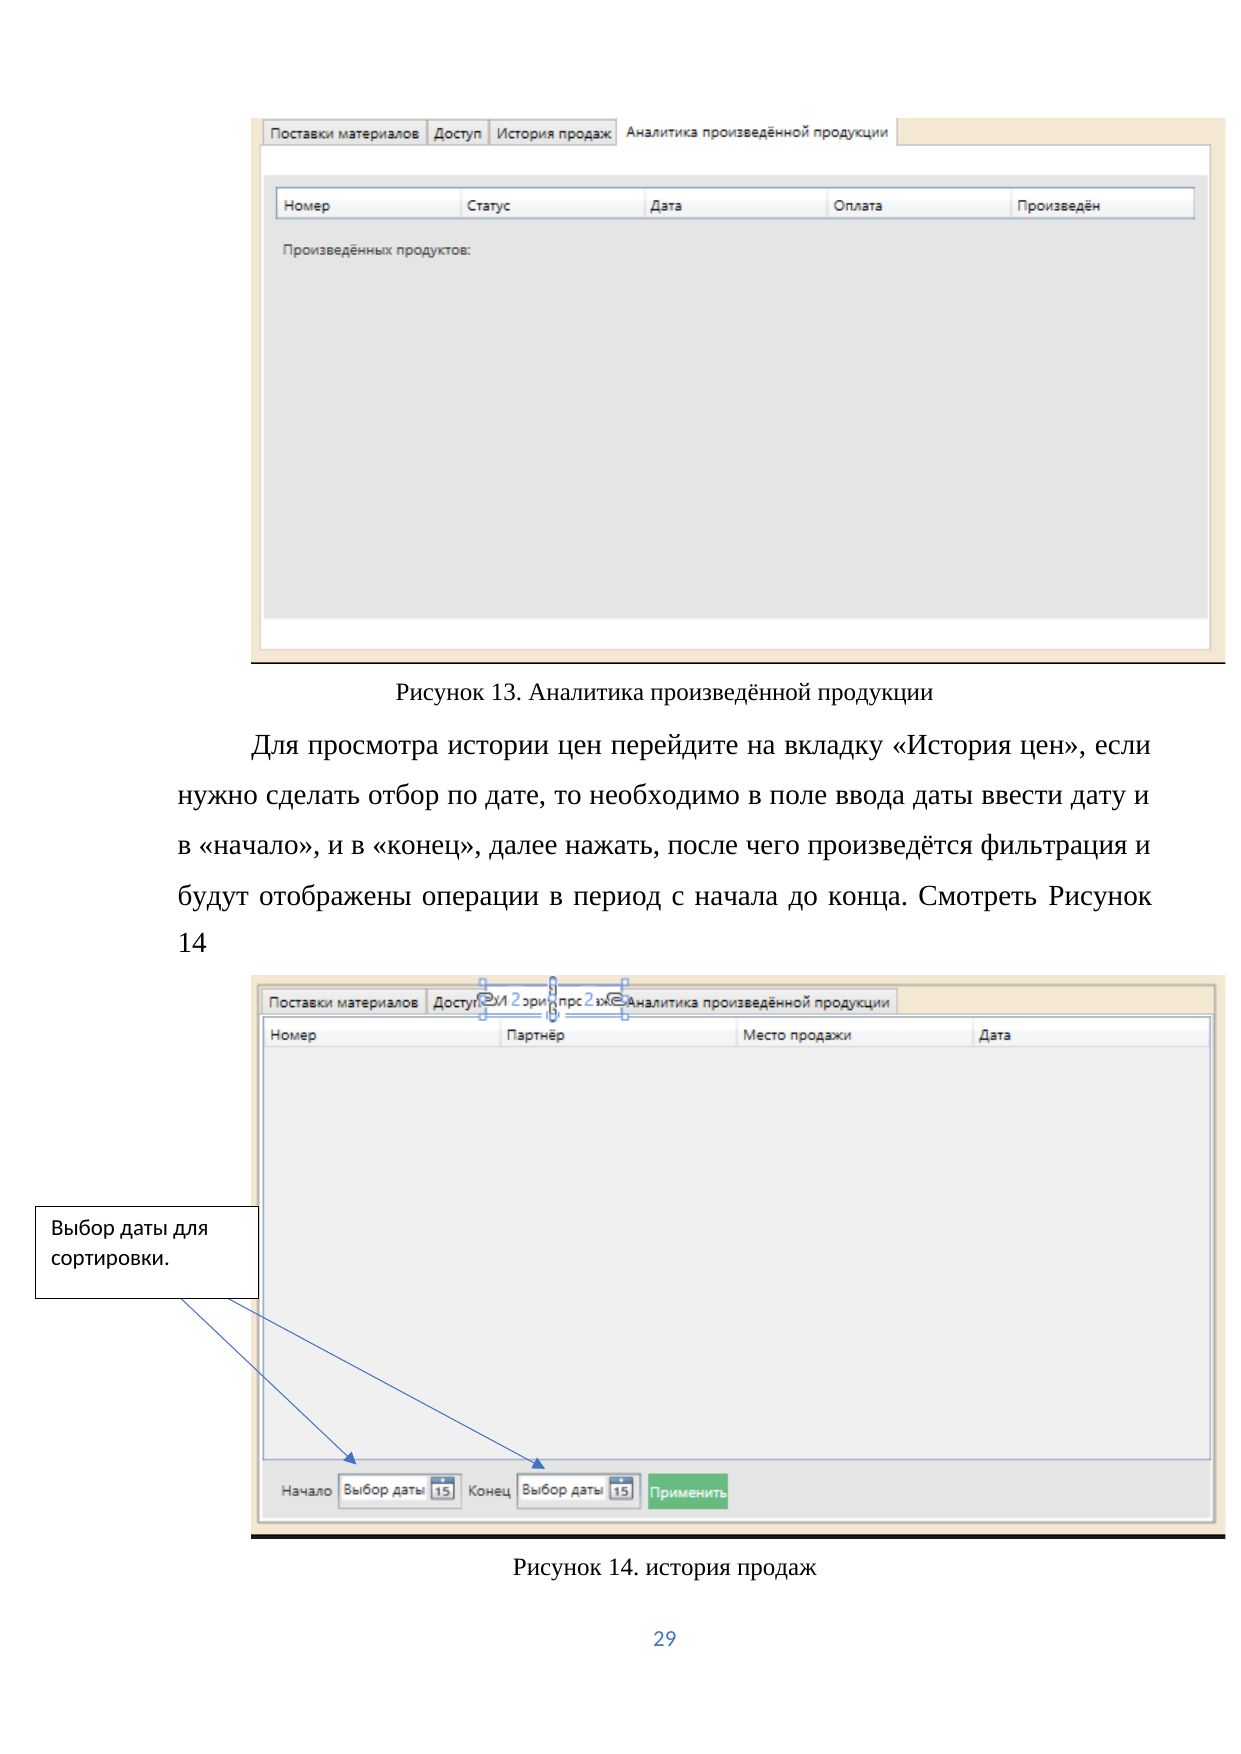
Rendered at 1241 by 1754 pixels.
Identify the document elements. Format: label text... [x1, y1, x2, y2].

picture [251, 118, 1226, 664]
picture [251, 975, 1226, 1539]
